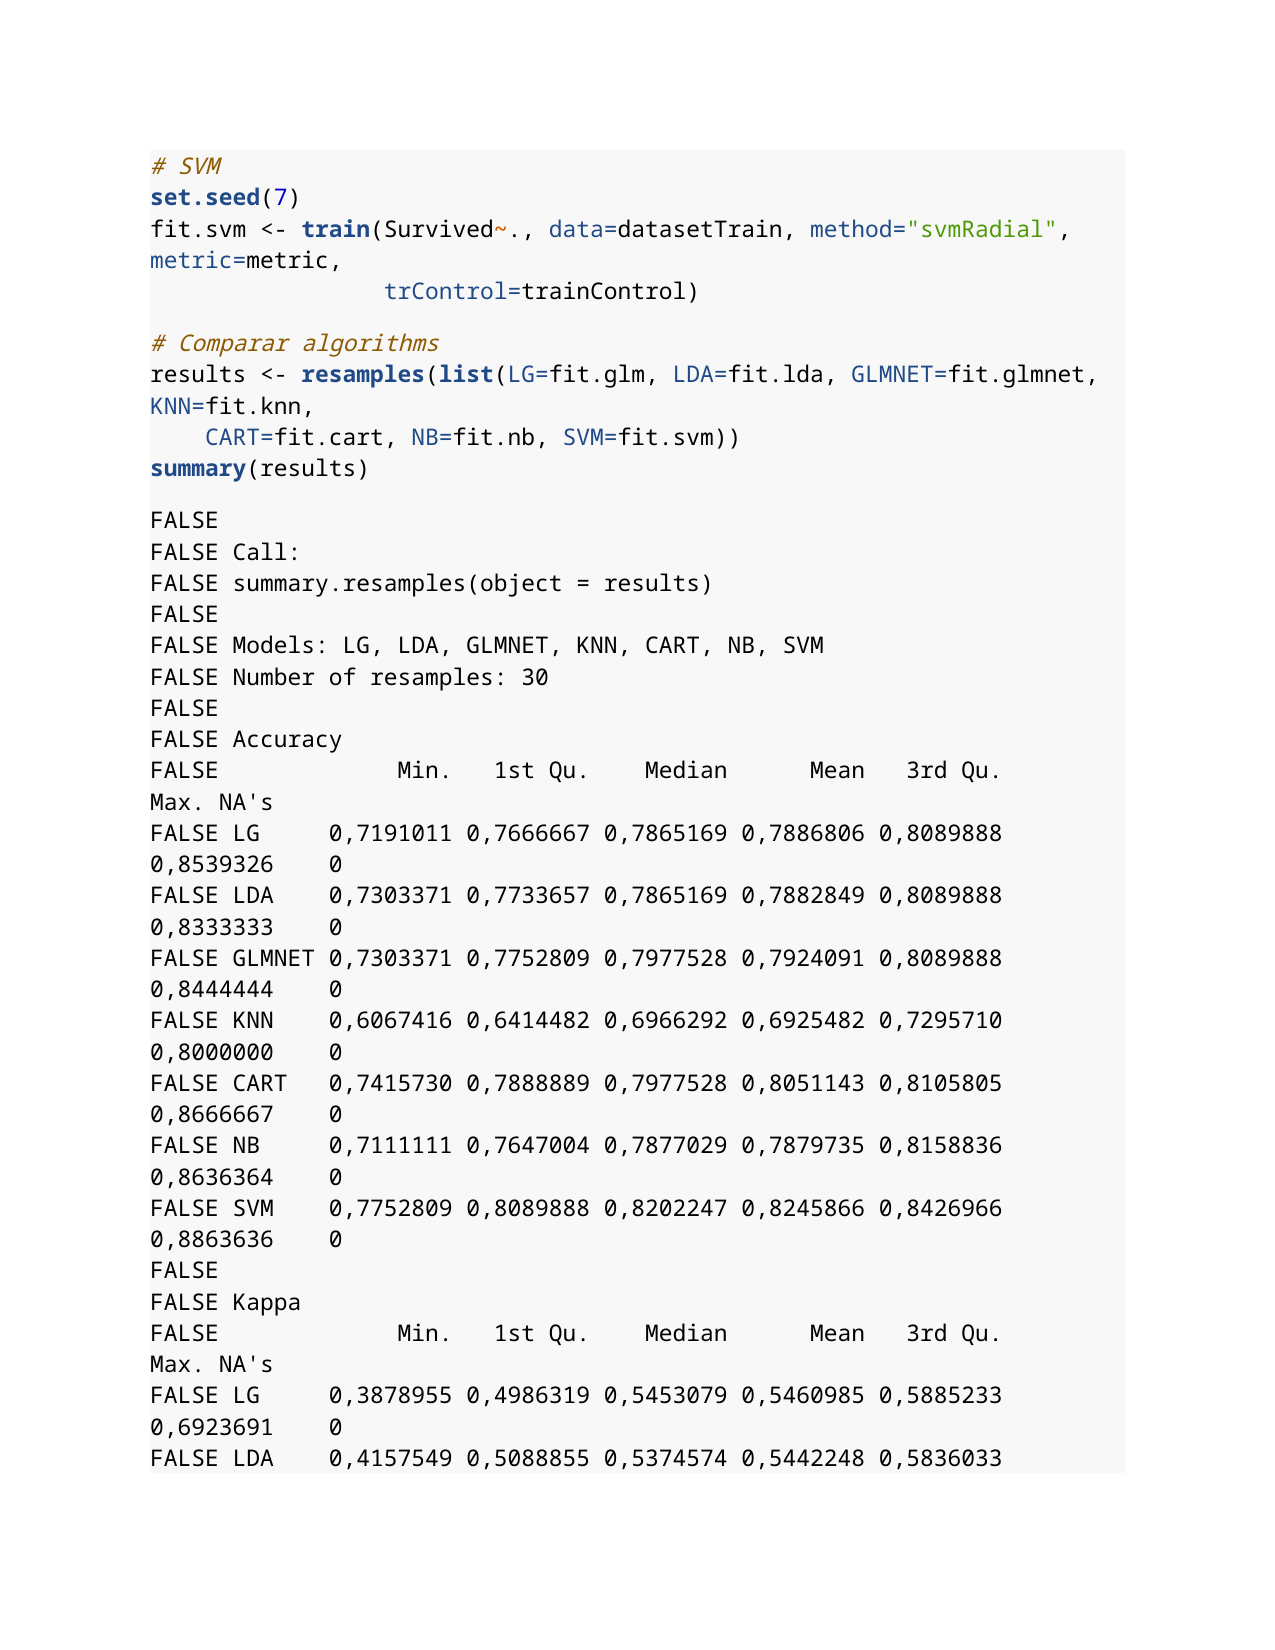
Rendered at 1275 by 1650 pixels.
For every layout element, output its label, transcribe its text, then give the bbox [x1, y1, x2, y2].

text # Comparar algorithms results <- resamples(list(LG=fit.glm, LDA=fit.lda, GLMNET=fit.glmnet, KNN=fit.knn, CART=fit.cart, NB=fit.nb, SVM=fit.svm)) summary(results) [150, 327, 1125, 483]
